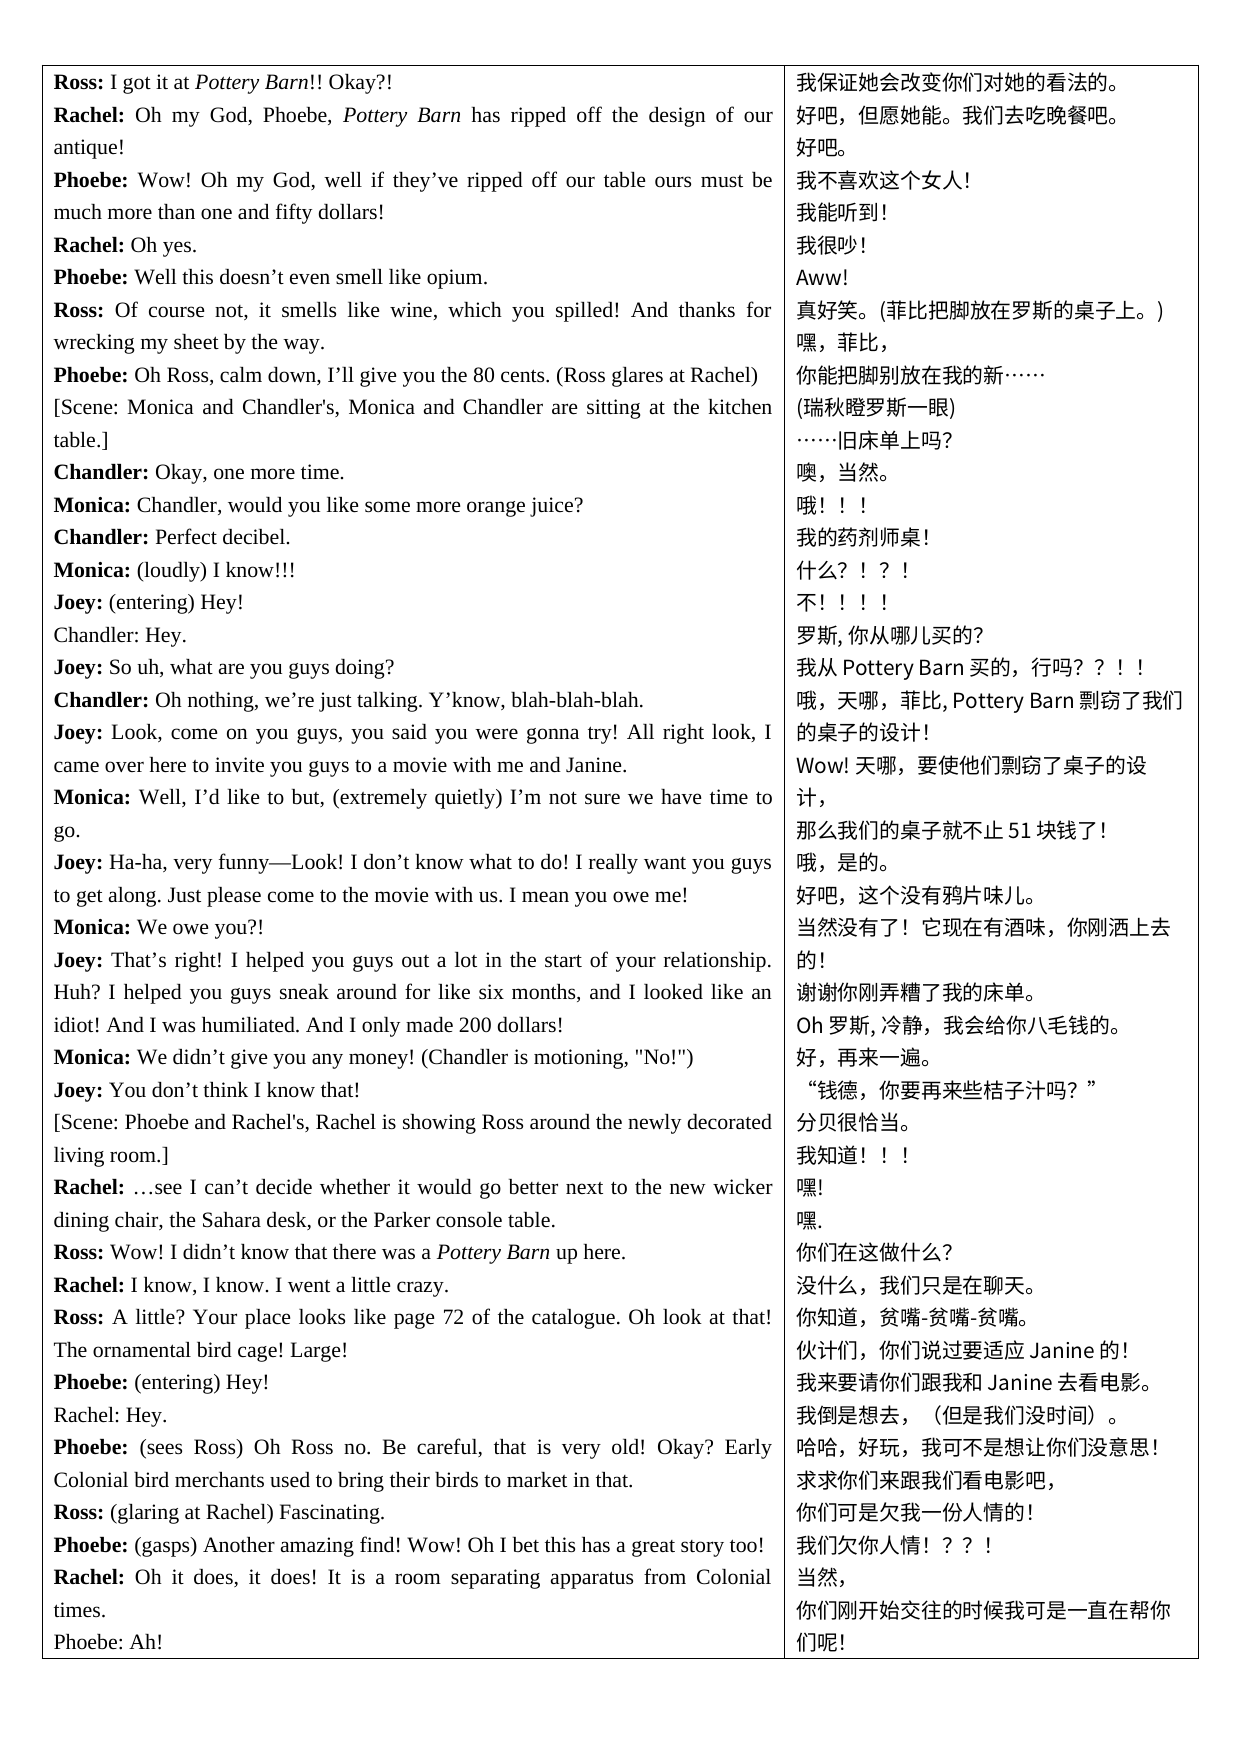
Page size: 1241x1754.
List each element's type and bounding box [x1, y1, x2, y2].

table_header [785, 66, 1198, 1658]
table_header [43, 66, 784, 1658]
